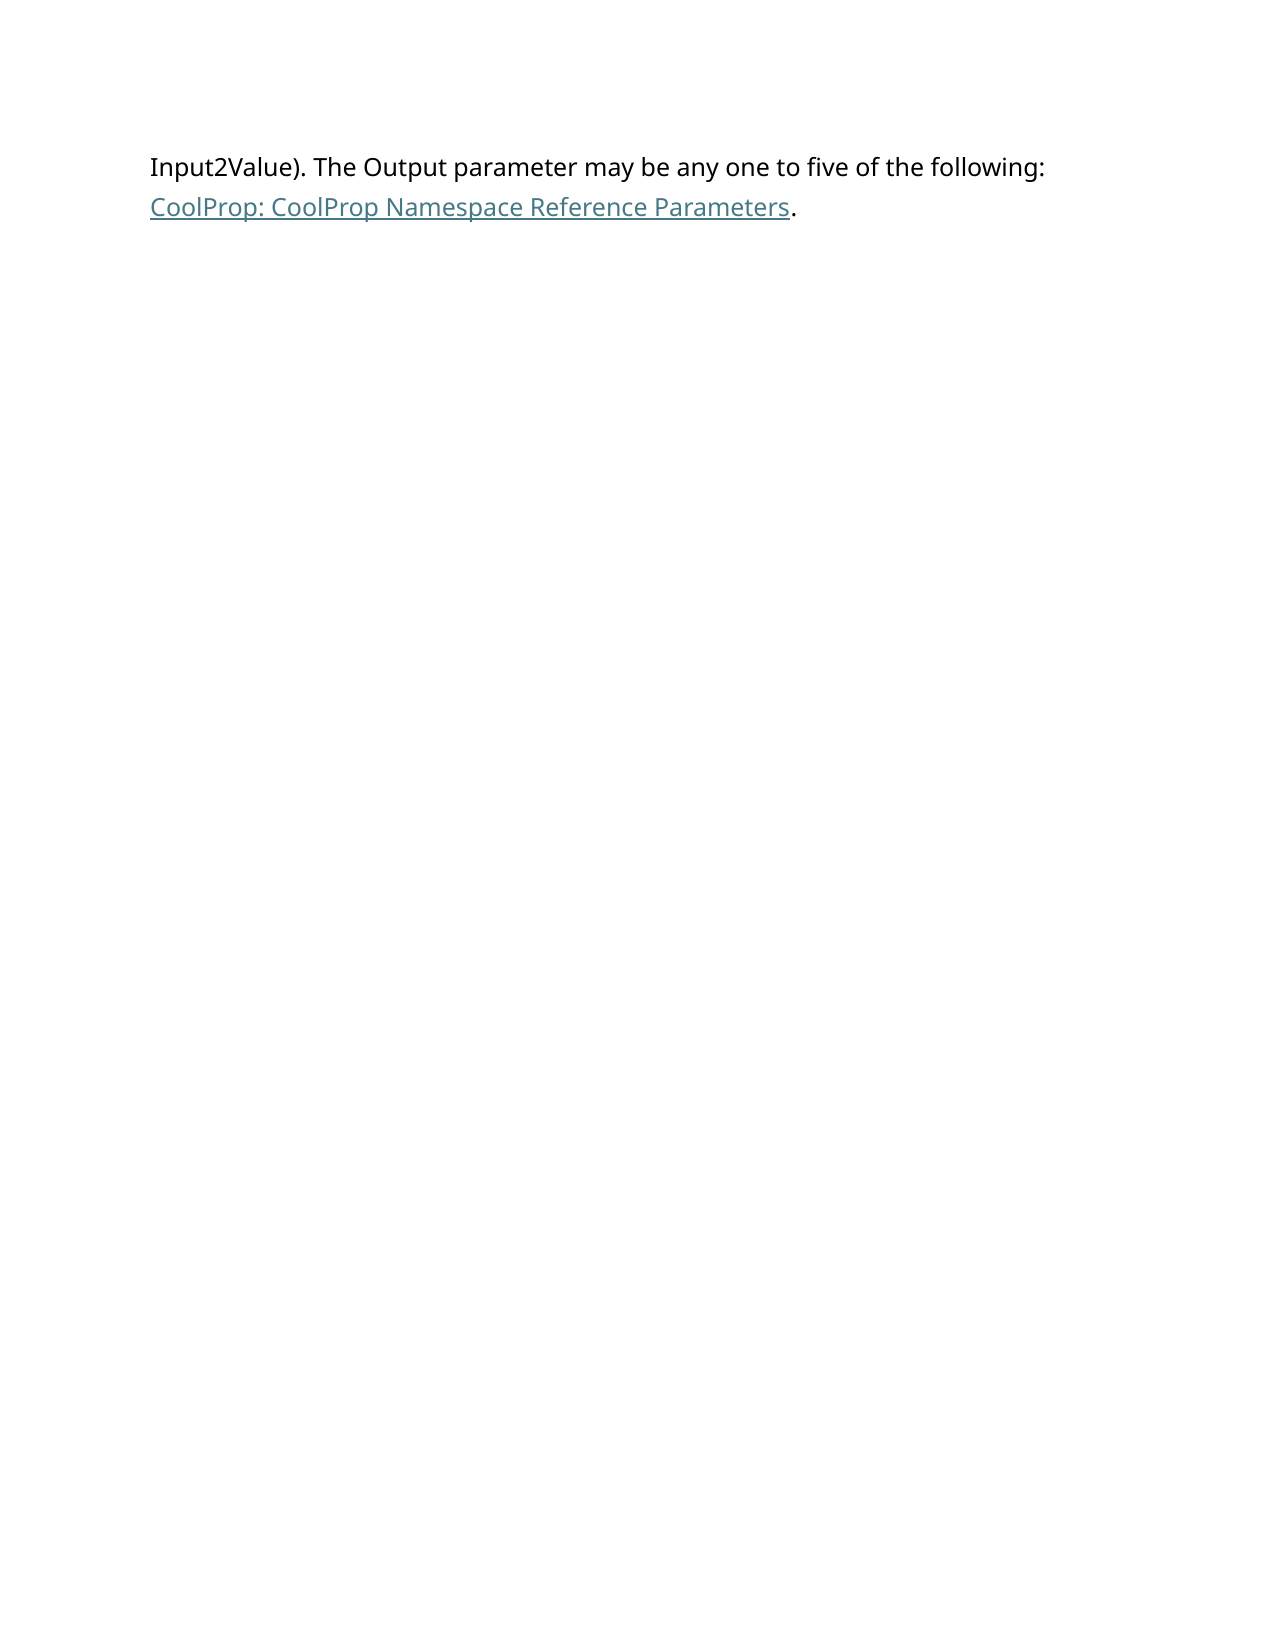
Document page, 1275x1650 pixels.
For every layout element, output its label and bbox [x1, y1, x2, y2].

text [150, 150, 1125, 223]
